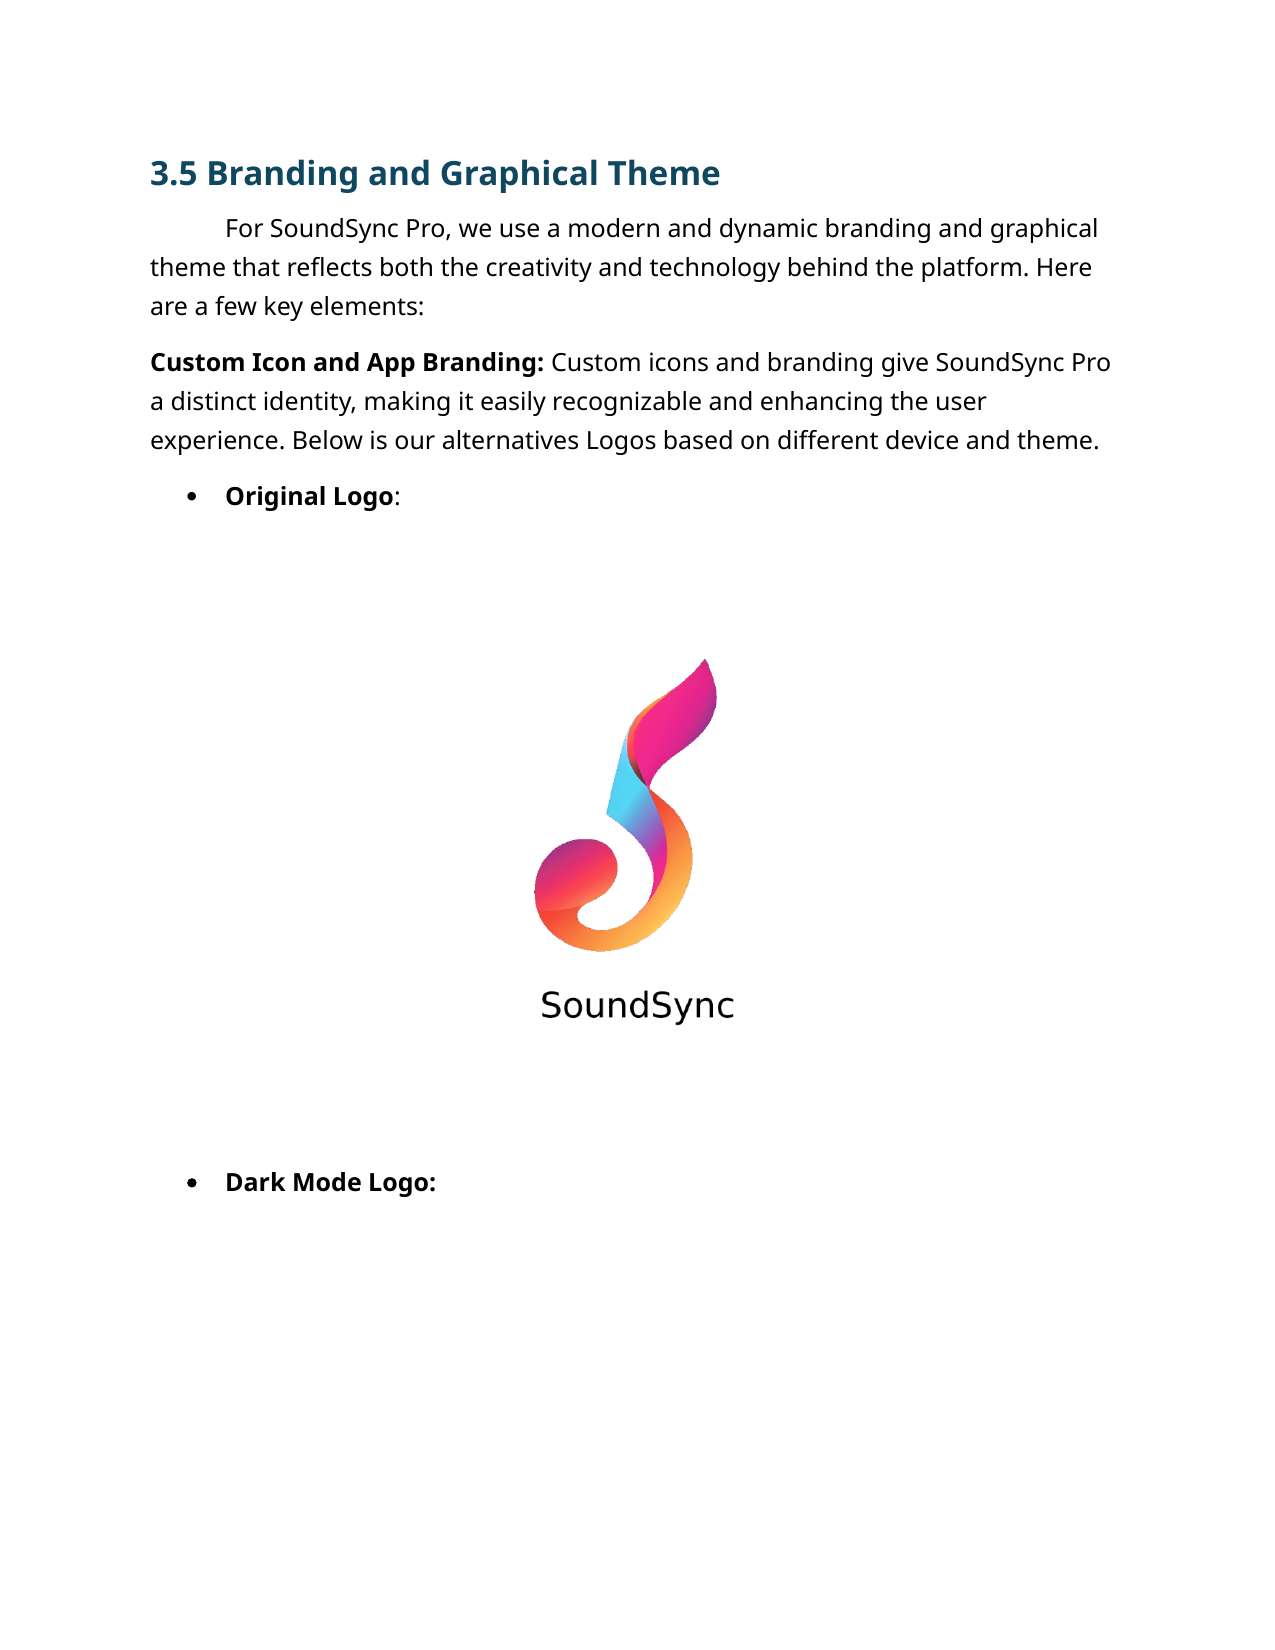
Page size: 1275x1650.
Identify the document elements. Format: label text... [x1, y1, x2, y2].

text Custom Icon and App Branding: Custom icons and branding give SoundSync Pro a distinct identity, making it easily recognizable and enhancing the user experience. Below is our alternatives Logos based on different device and theme. [150, 345, 1125, 457]
list Original Logo: [187, 479, 1125, 513]
picture [361, 534, 914, 1088]
text For SoundSync Pro, we use a modern and dynamic branding and graphical theme that reflects both the creativity and technology behind the platform. Here are a few key elements: [150, 211, 1125, 323]
list Dark Mode Logo: [187, 1165, 1125, 1199]
subtitle 3.5 Branding and Graphical Theme [150, 150, 1125, 195]
